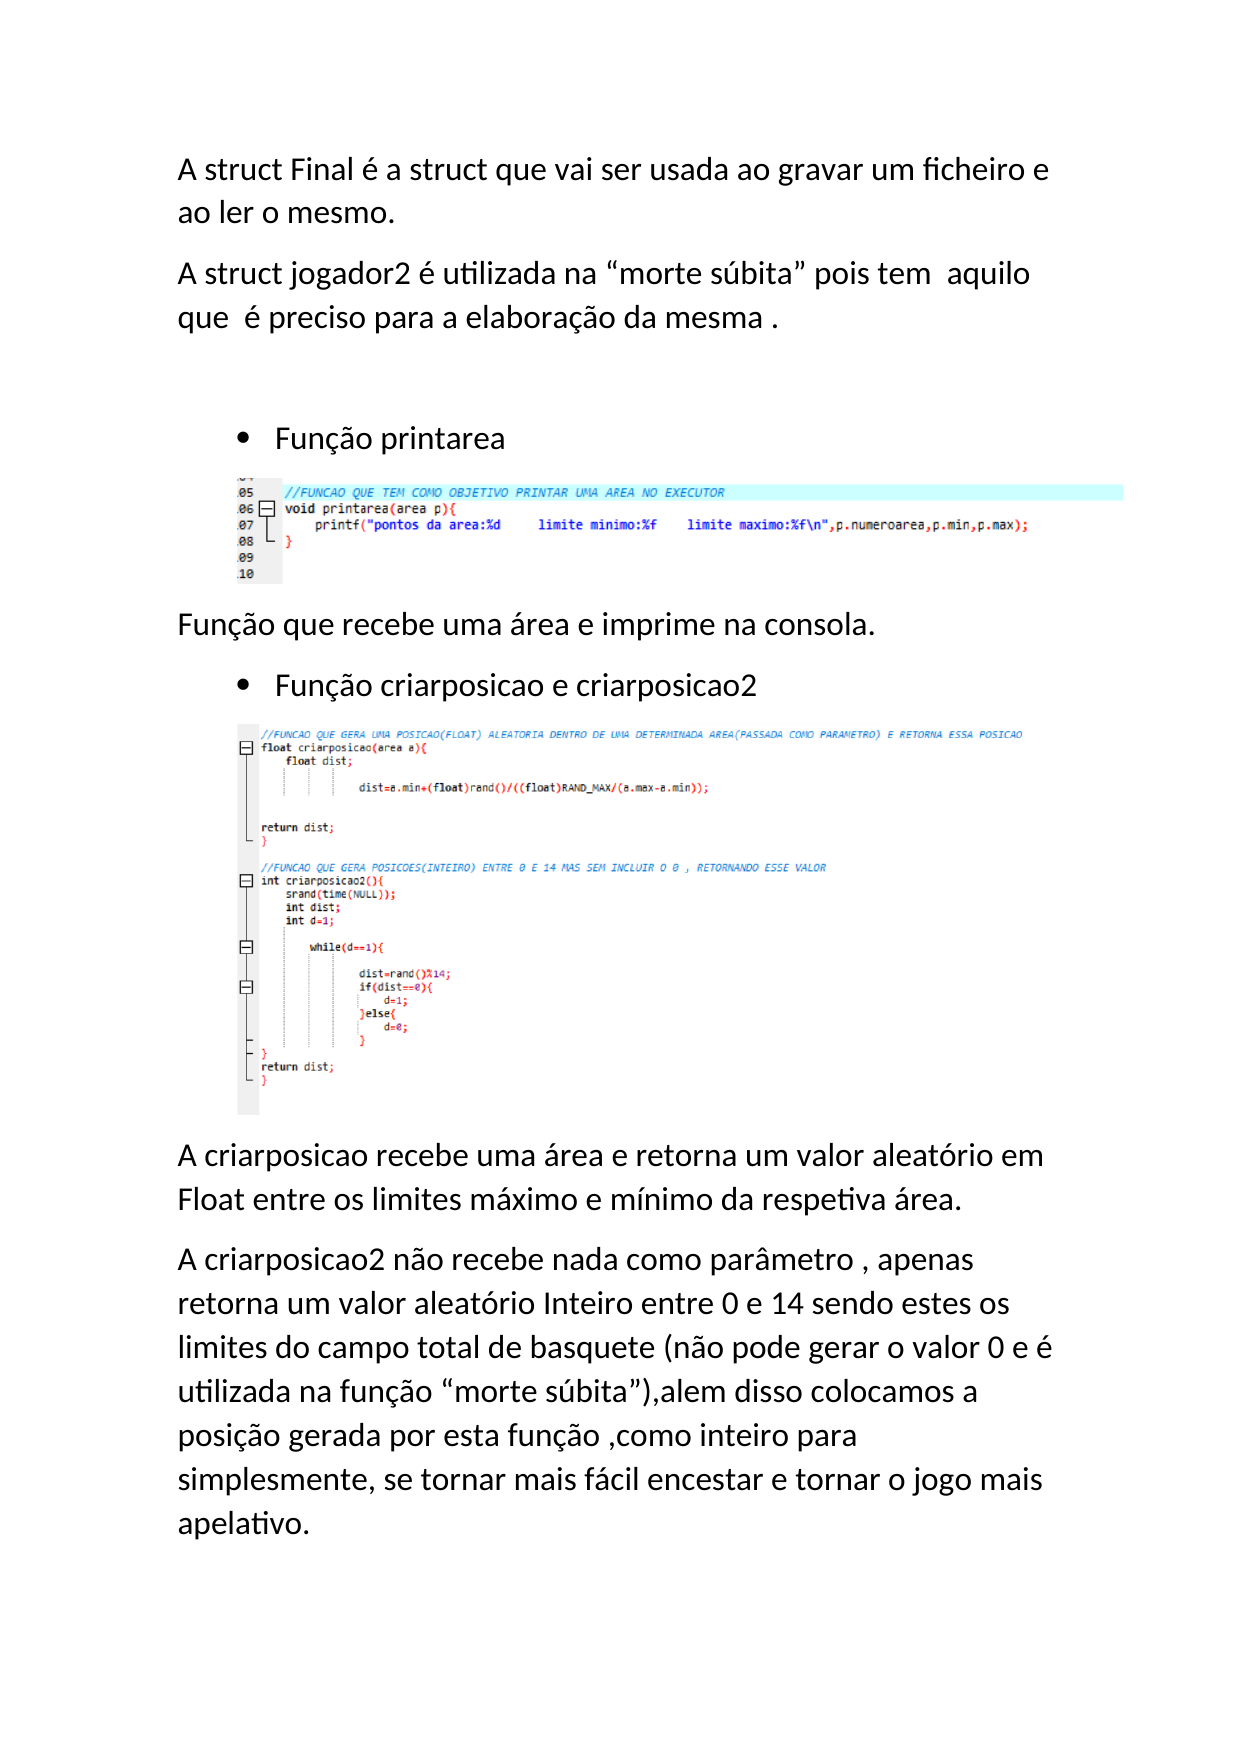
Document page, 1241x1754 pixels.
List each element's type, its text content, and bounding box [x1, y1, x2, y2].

picture [237, 724, 1123, 1115]
text Função que recebe uma área e imprime na consola. [177, 603, 1063, 644]
text A criarposicao recebe uma área e retorna um valor aleatório em Float entre os limites máximo e mínimo da respetiva área. [177, 1134, 1063, 1218]
list Função printarea [237, 417, 1063, 458]
text A criarposicao2 não recebe nada como parâmetro , apenas retorna um valor aleatório Inteiro entre 0 e 14 sendo estes os limites do campo total de basquete (não pode gerar o valor 0 e é utilizada na função “morte súbita”),alem disso colocamos a posição gerada por esta função ,como inteiro para simplesmente, se tornar mais fácil encestar e tornar o jogo mais apelativo. [177, 1238, 1063, 1543]
list Função criarposicao e criarposicao2 [237, 663, 1063, 704]
text A struct Final é a struct que vai ser usada ao gravar um ficheiro e ao ler o mesmo. [177, 148, 1063, 232]
text A struct jogador2 é utilizada na “morte súbita” pois tem aquilo que é preciso para a elaboração da mesma . [177, 252, 1063, 337]
picture [237, 478, 1123, 584]
